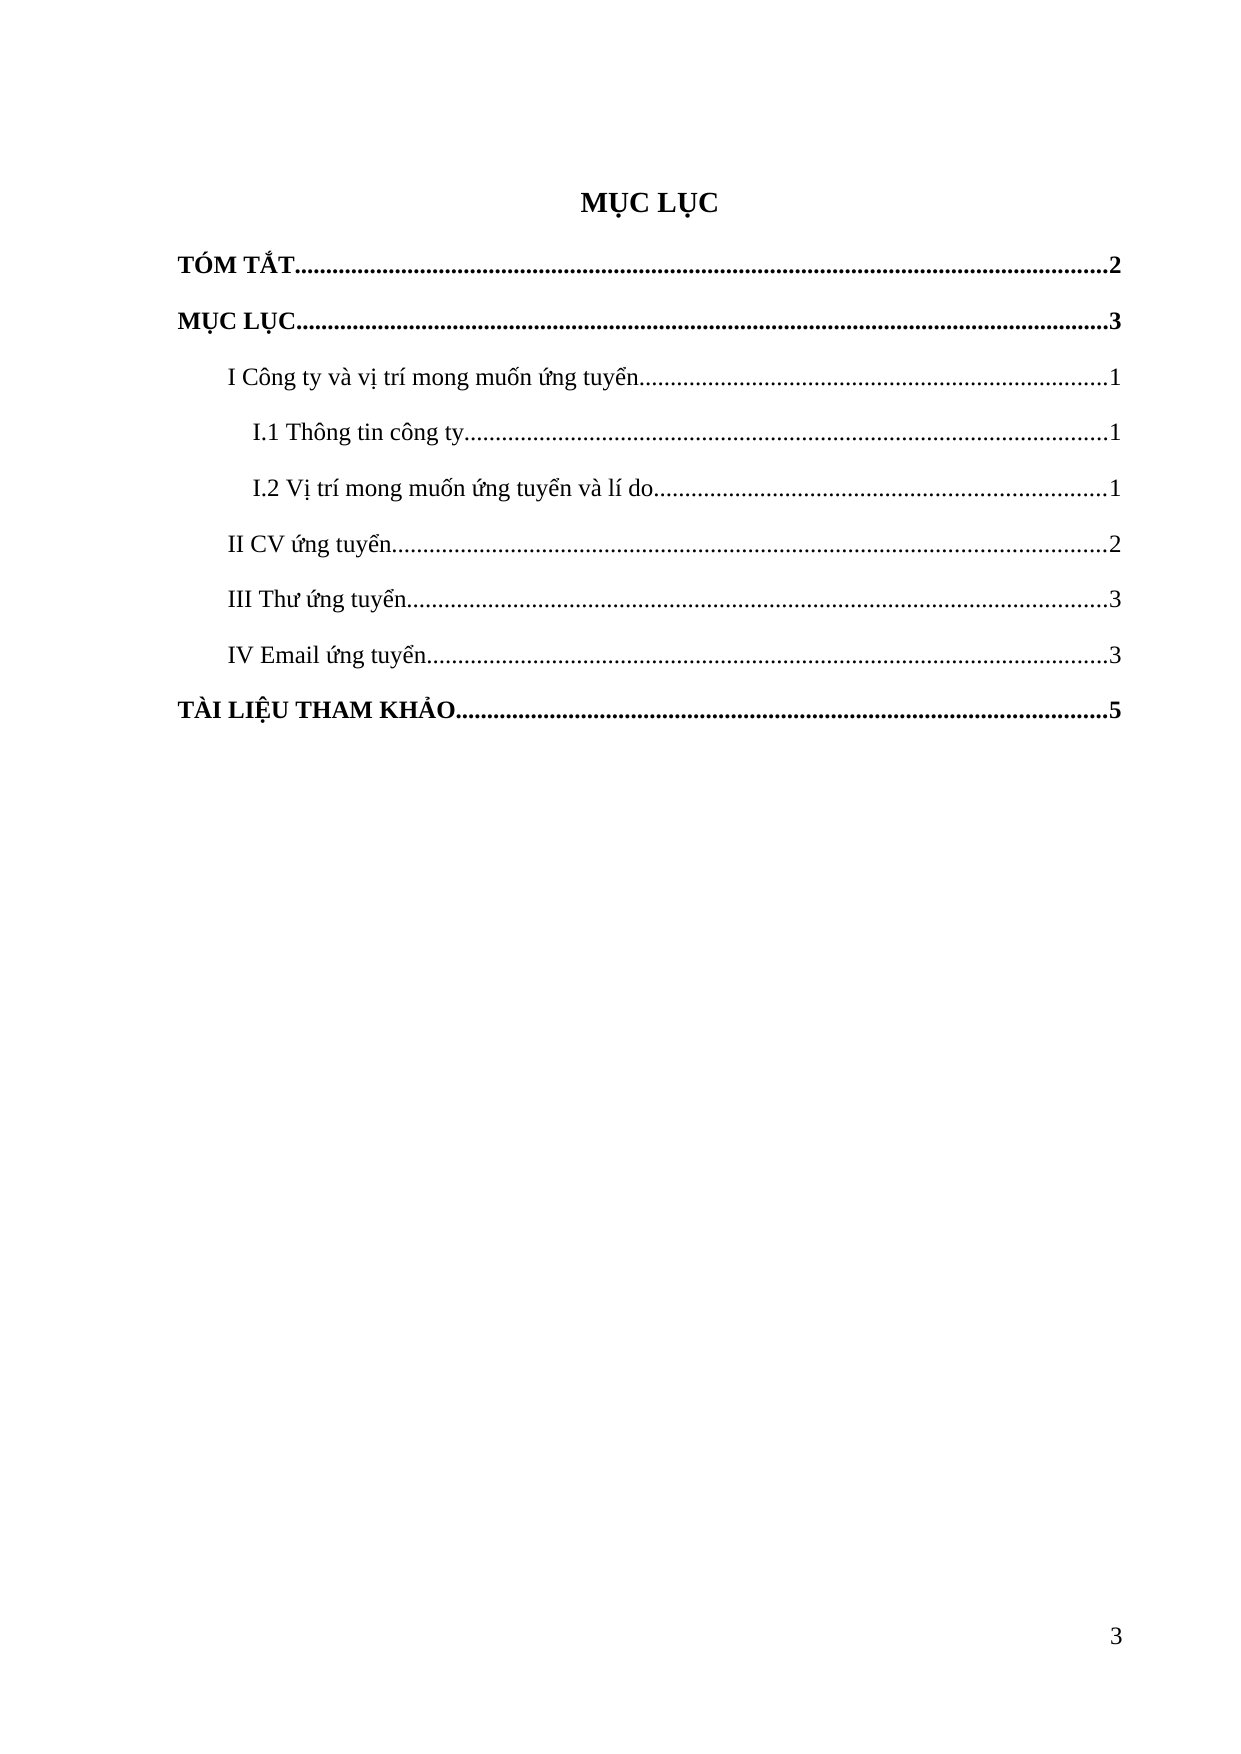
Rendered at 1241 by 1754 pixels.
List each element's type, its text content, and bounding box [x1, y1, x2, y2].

text TÓM TẮT 2 [177, 251, 1122, 279]
text TÀI LIỆU THAM KHẢO 5 [177, 696, 1122, 724]
text I.2 Vị trí mong muốn ứng tuyển và lí do 1 [252, 473, 1122, 502]
text I Công ty và vị trí mong muốn ứng tuyển 1 [227, 362, 1122, 391]
text I.1 Thông tin công ty 1 [252, 417, 1122, 446]
text II CV ứng tuyển 2 [227, 529, 1122, 557]
subtitle MỤC LỤC [177, 185, 1122, 219]
text IV Email ứng tuyển 3 [227, 640, 1122, 669]
text III Thư ứng tuyển 3 [227, 584, 1122, 613]
text MỤC LỤC 3 [177, 306, 1122, 335]
